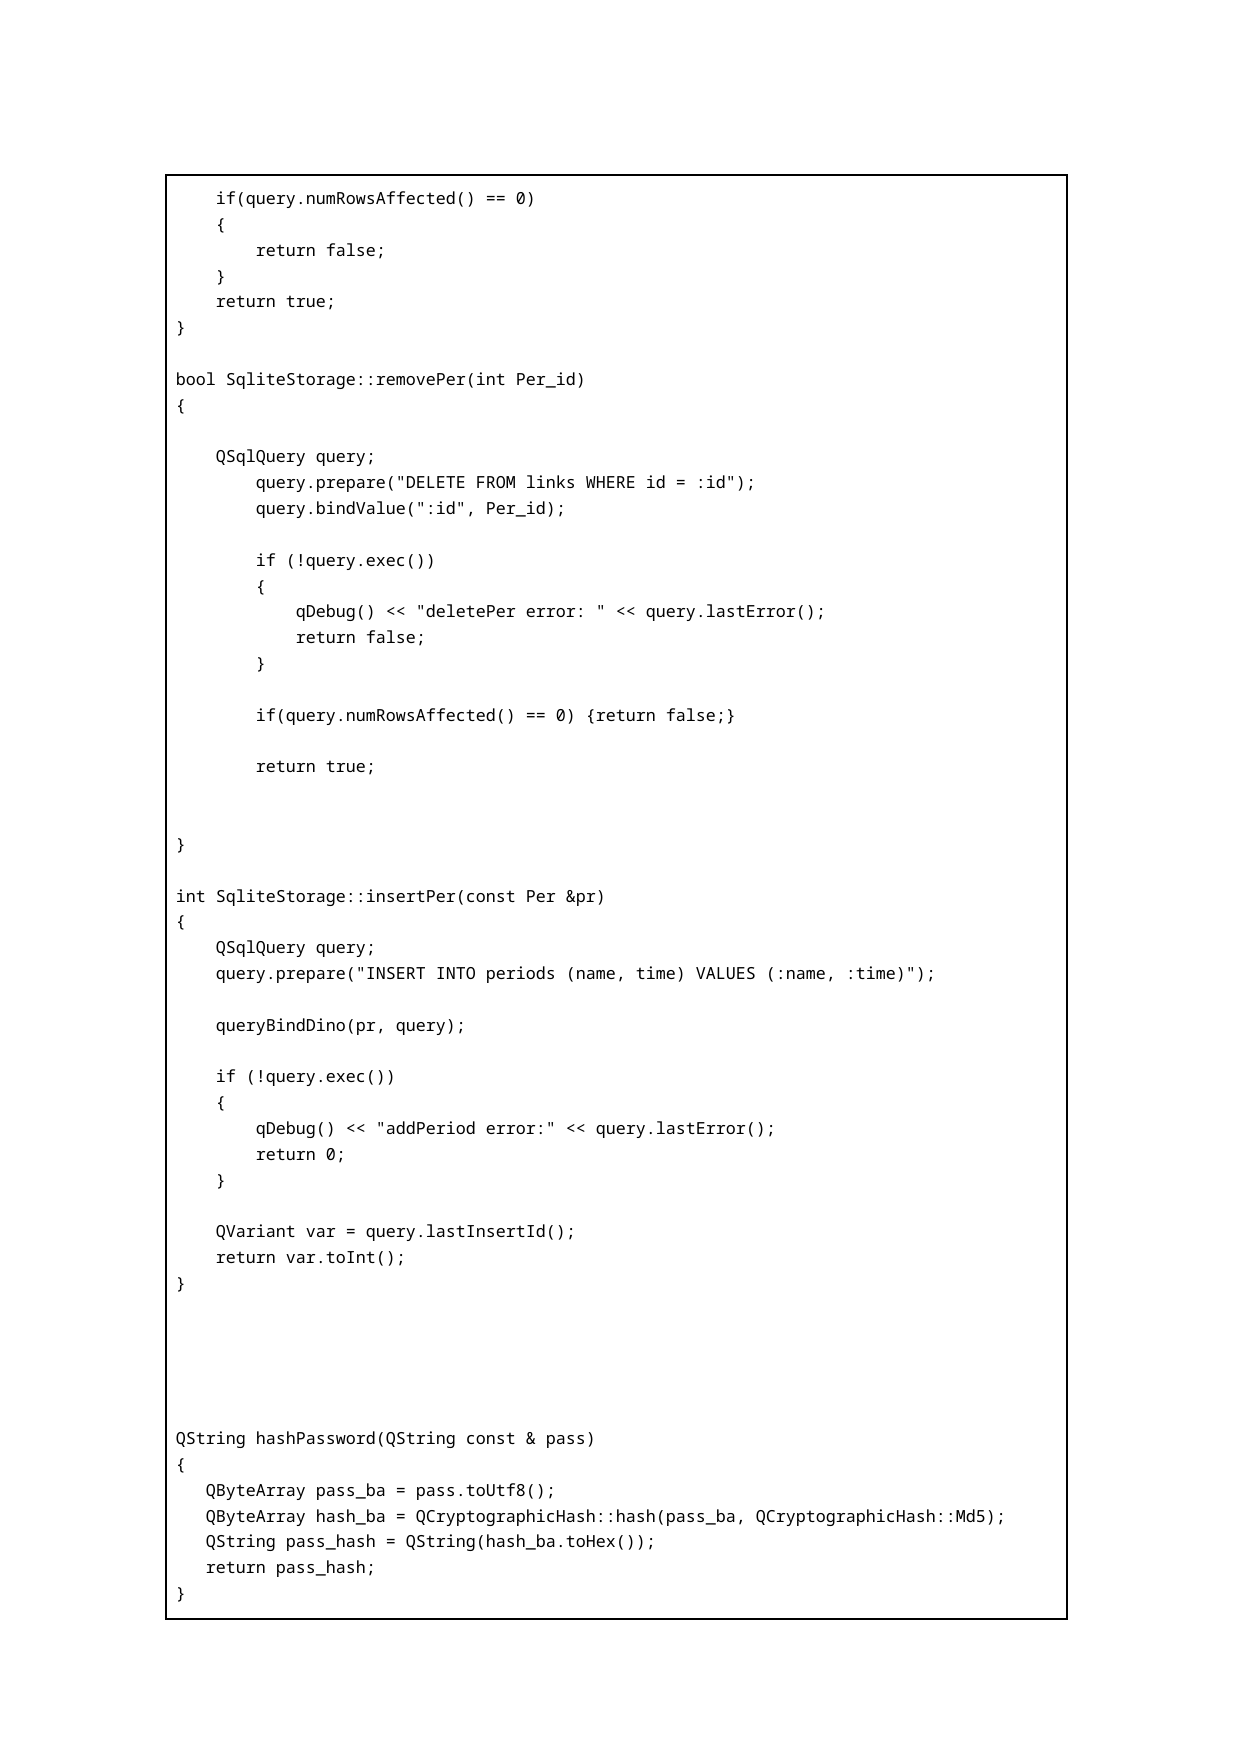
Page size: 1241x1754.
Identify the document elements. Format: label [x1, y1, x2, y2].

table_cell [167, 176, 1066, 1618]
